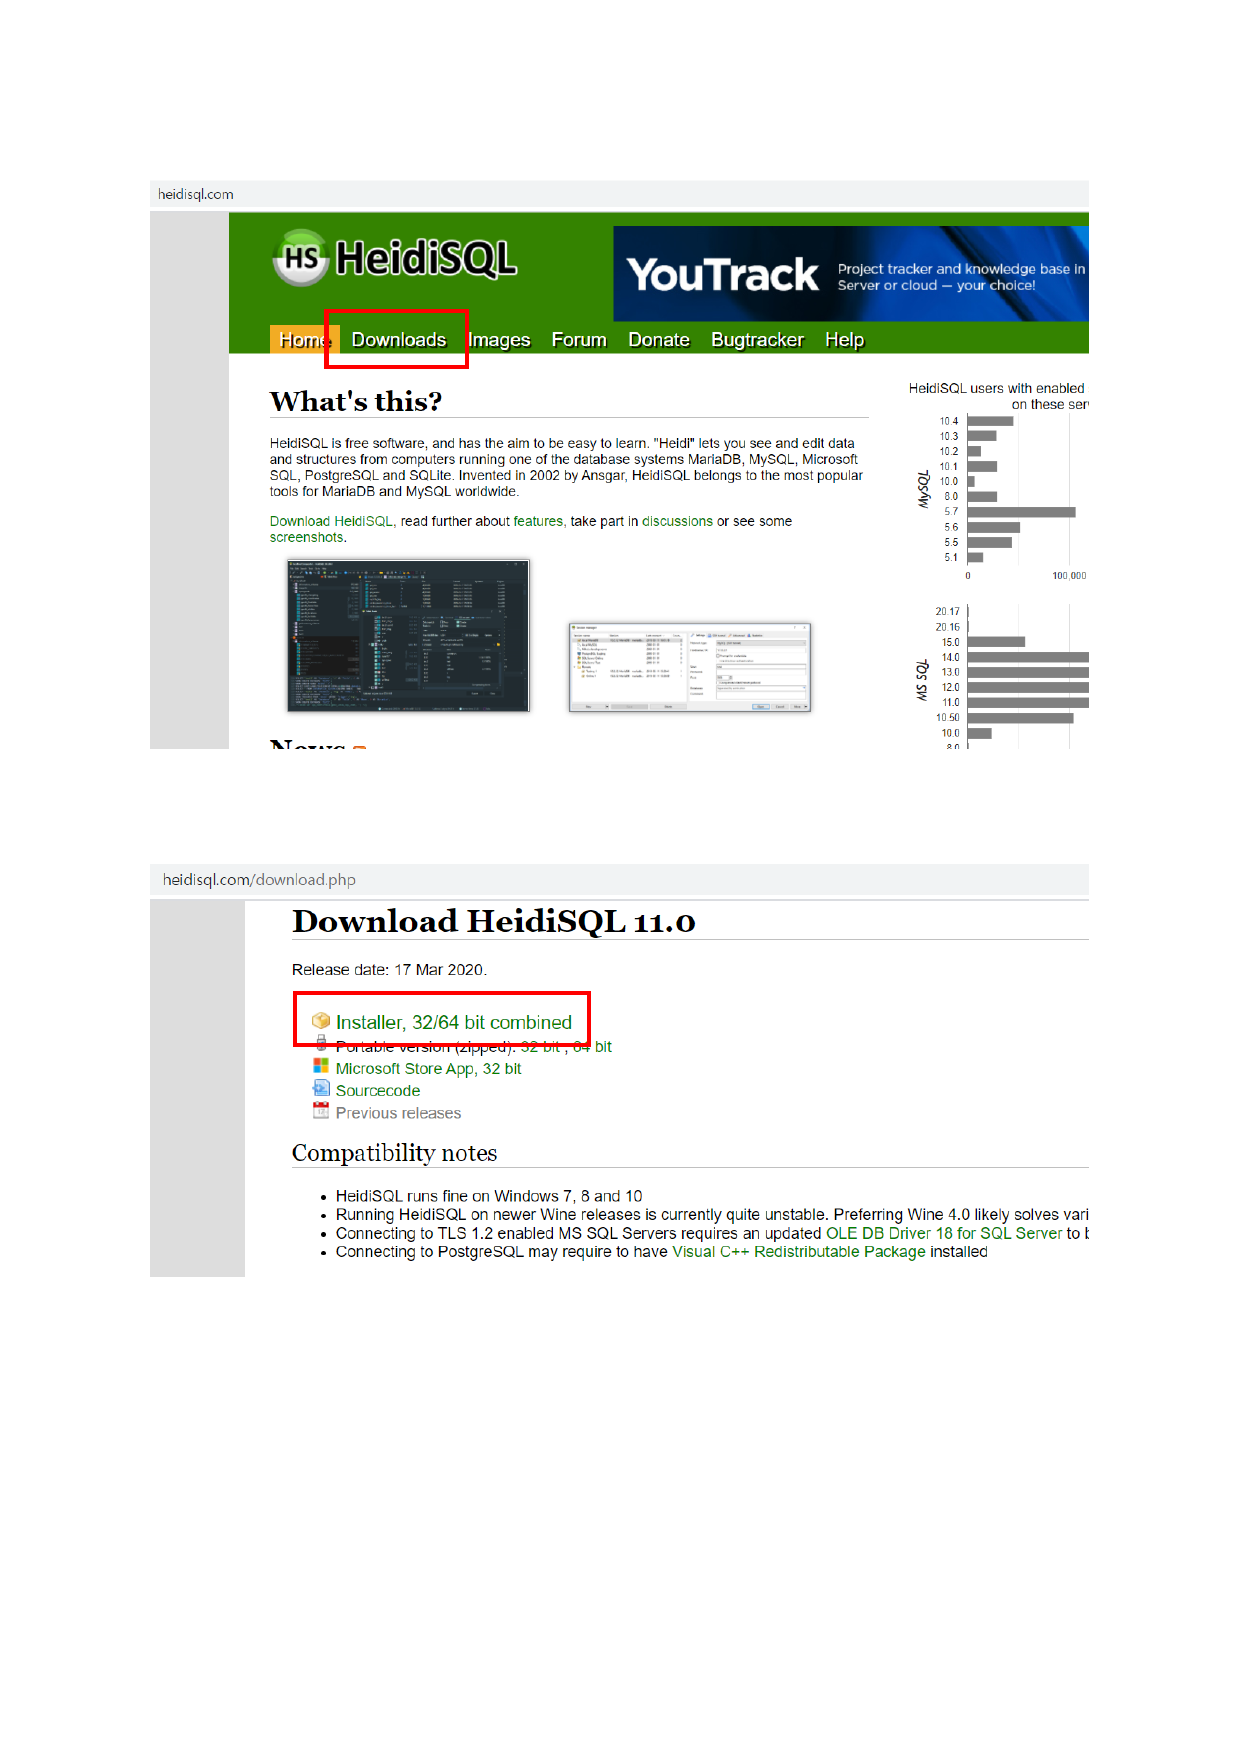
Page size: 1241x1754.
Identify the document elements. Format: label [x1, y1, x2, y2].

picture [150, 177, 1089, 749]
picture [150, 861, 1089, 1277]
